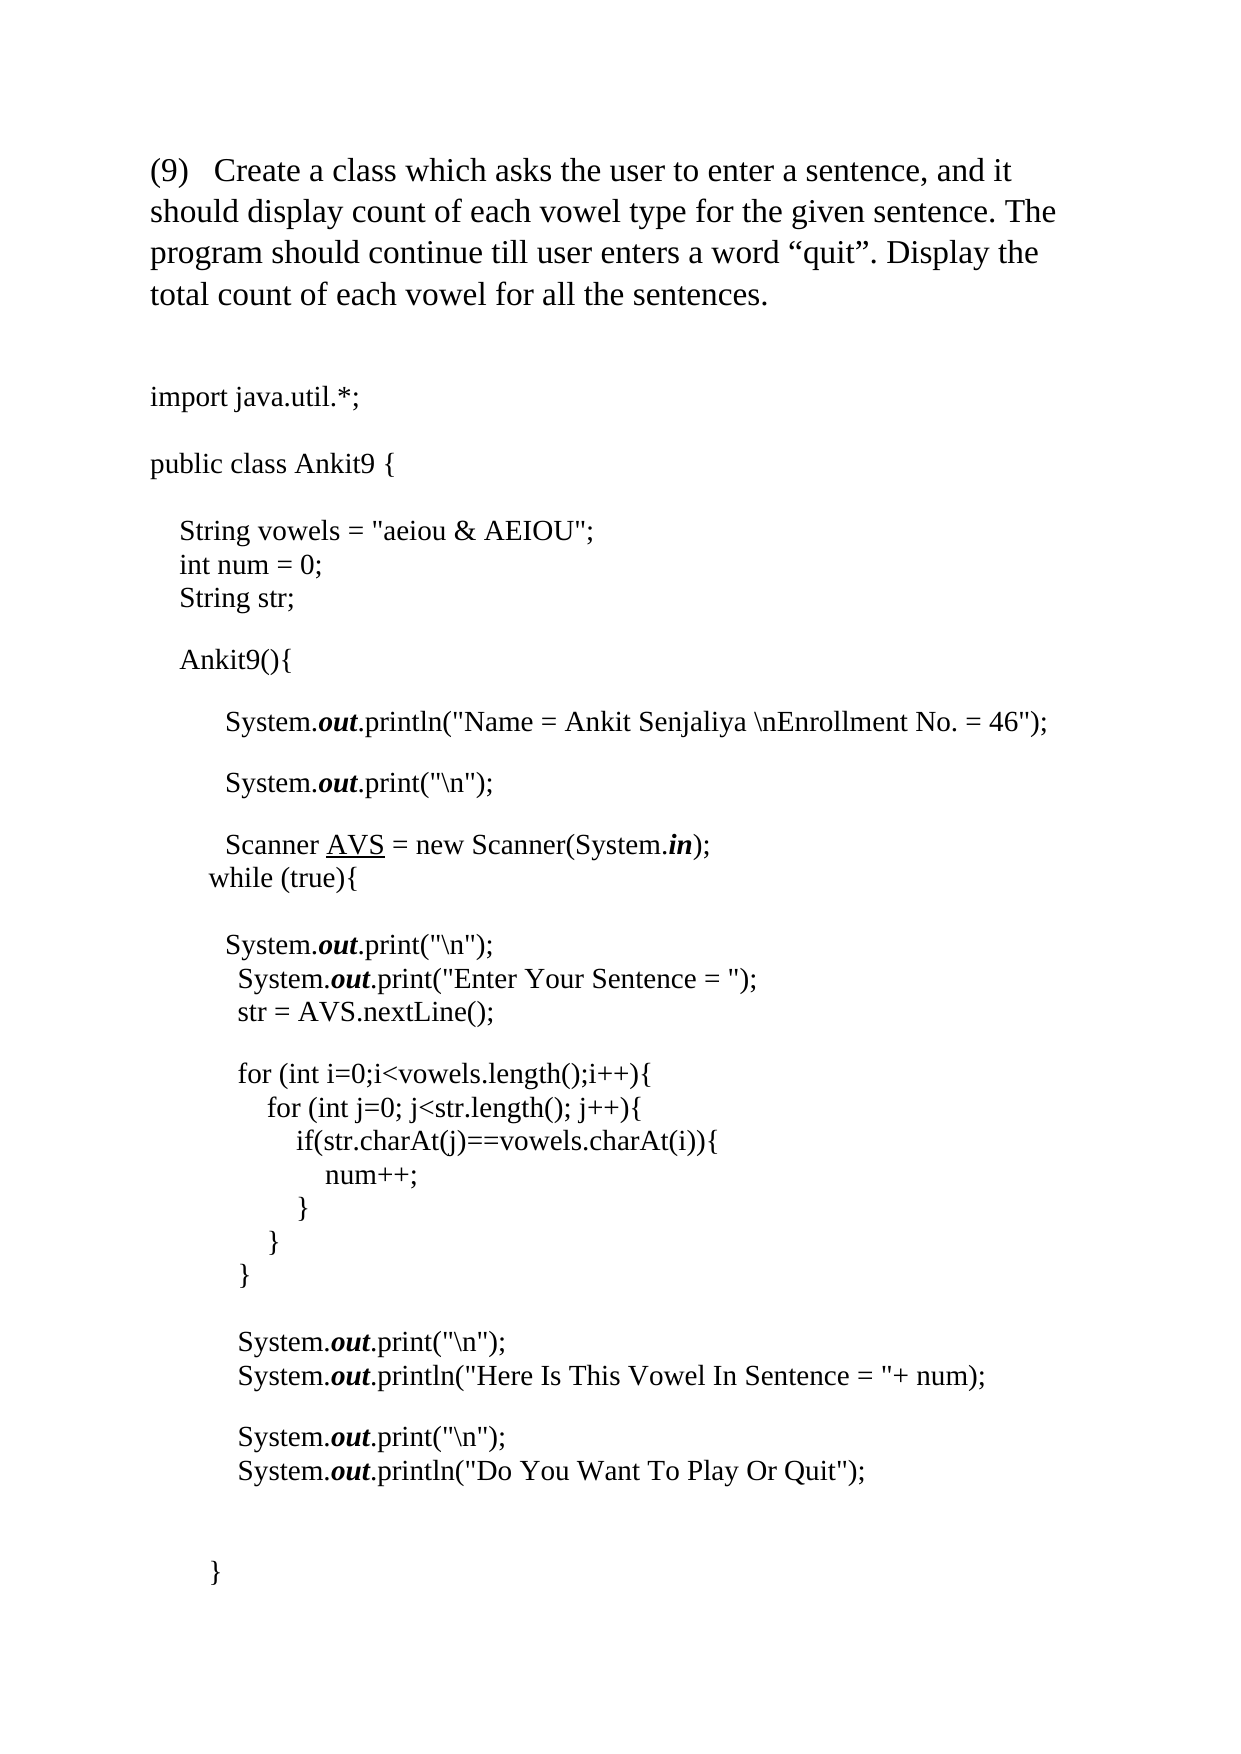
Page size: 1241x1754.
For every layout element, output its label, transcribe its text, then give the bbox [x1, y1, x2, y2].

text str = AVS.nextLine(); [150, 994, 1090, 1028]
text System.out.print("\n"); [150, 765, 1090, 799]
text } [150, 1190, 1090, 1224]
text for (int i=0;i<vowels.length();i++){ [150, 1056, 1090, 1090]
text System.out.print("\n"); [150, 1324, 1090, 1358]
text System.out.print("Enter Your Sentence = "); [150, 961, 1090, 994]
text Scanner AVS = new Scanner(System.in); [150, 827, 1090, 860]
text System.out.print("\n"); [150, 927, 1090, 961]
text String vowels = "aeiou & AEIOU"; [150, 513, 1090, 547]
text System.out.println("Name = Ankit Senjaliya \nEnrollment No. = 46"); [150, 704, 1090, 737]
text while (true){ [150, 860, 1090, 894]
text System.out.print("\n"); [150, 1419, 1090, 1453]
text Ankit9(){ [150, 642, 1090, 676]
text if(str.charAt(j)==vowels.charAt(i)){ [150, 1123, 1090, 1157]
text num++; [150, 1157, 1090, 1190]
text (9) Create a class which asks the user to enter a sentence, and it should display count of each vowel type for the given sentence. The program should continue till user enters a word “quit”. Display the total count of each vowel for all the sentences. [150, 150, 1090, 312]
text String str; [150, 581, 1090, 614]
text } [150, 1554, 1090, 1587]
text System.out.println("Do You Want To Play Or Quit"); [150, 1453, 1090, 1487]
text public class Ankit9 { [150, 446, 1090, 480]
text for (int j=0; j<str.length(); j++){ [150, 1090, 1090, 1123]
text System.out.println("Here Is This Vowel In Sentence = "+ num); [150, 1358, 1090, 1392]
text import java.util.*; [150, 379, 1090, 413]
text } [150, 1257, 1090, 1291]
text } [150, 1224, 1090, 1257]
text int num = 0; [150, 547, 1090, 581]
